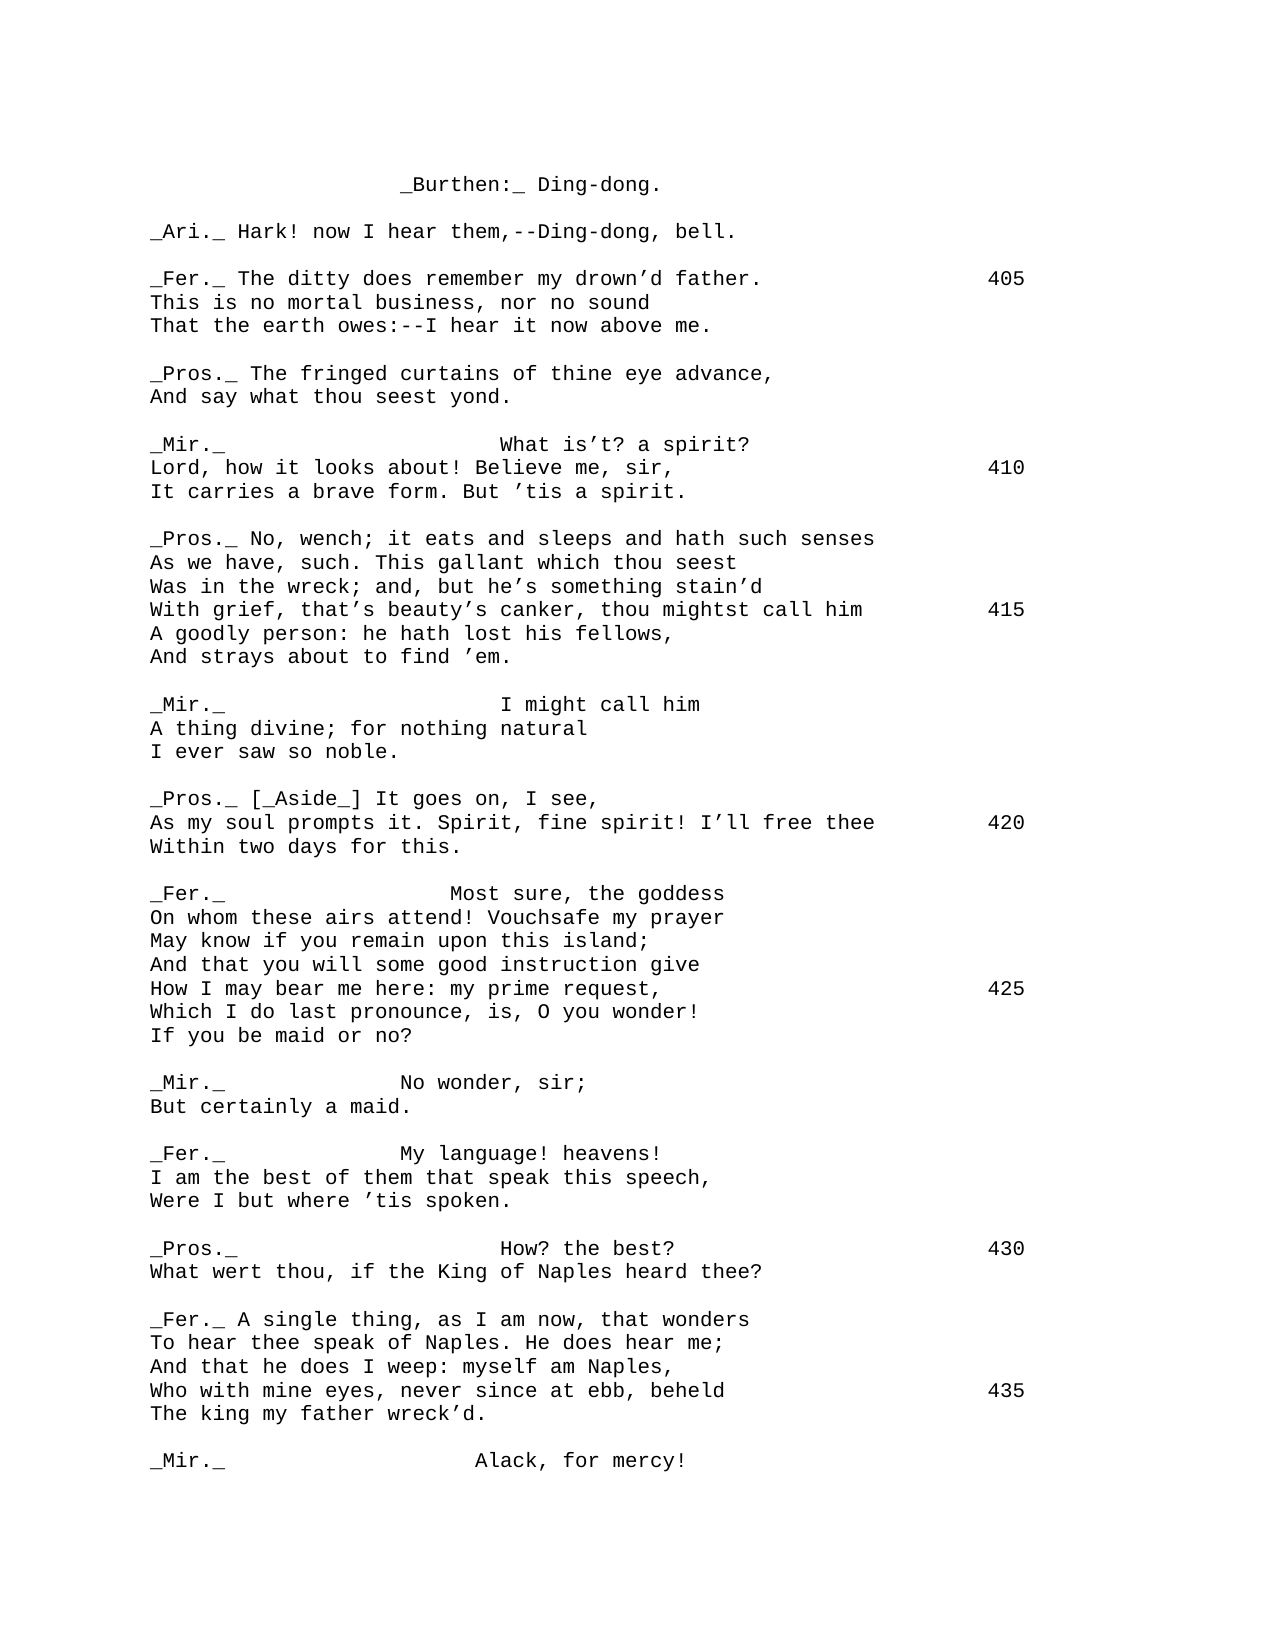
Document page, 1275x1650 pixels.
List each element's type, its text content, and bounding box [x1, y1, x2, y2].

text Which I do last pronounce, is, O you wonder! [150, 1001, 1125, 1025]
text _Mir._ What is’t? a spirit? [150, 434, 1125, 457]
text Lord, how it looks about! Believe me, sir, 410 [150, 457, 1125, 481]
text _Pros._ [_Aside_] It goes on, I see, [150, 788, 1125, 812]
text I am the best of them that speak this speech, [150, 1167, 1125, 1190]
text As my soul prompts it. Spirit, fine spirit! I’ll free thee 420 [150, 812, 1125, 836]
text Who with mine eyes, never since at ebb, beheld 435 [150, 1379, 1125, 1403]
text That the earth owes:--I hear it now above me. [150, 316, 1125, 339]
text And that you will some good instruction give [150, 954, 1125, 978]
text How I may bear me here: my prime request, 425 [150, 978, 1125, 1001]
text It carries a brave form. But ’tis a spirit. [150, 481, 1125, 505]
text And say what thou seest yond. [150, 386, 1125, 410]
text If you be maid or no? [150, 1025, 1125, 1048]
text With grief, that’s beauty’s canker, thou mightst call him 415 [150, 599, 1125, 623]
text This is no mortal business, nor no sound [150, 292, 1125, 316]
text _Burthen:_ Ding-dong. [150, 174, 1125, 197]
text _Ari._ Hark! now I hear them,--Ding-dong, bell. [150, 221, 1125, 244]
text The king my father wreck’d. [150, 1403, 1125, 1427]
text _Mir._ I might call him [150, 694, 1125, 717]
text _Fer._ Most sure, the goddess [150, 883, 1125, 907]
text _Fer._ A single thing, as I am now, that wonders [150, 1309, 1125, 1332]
text May know if you remain upon this island; [150, 930, 1125, 954]
text What wert thou, if the King of Naples heard thee? [150, 1261, 1125, 1285]
text _Mir._ Alack, for mercy! [150, 1451, 1125, 1474]
text And that he does I weep: myself am Naples, [150, 1356, 1125, 1379]
text To hear thee speak of Naples. He does hear me; [150, 1332, 1125, 1356]
text I ever saw so noble. [150, 741, 1125, 765]
text _Mir._ No wonder, sir; [150, 1072, 1125, 1096]
text On whom these airs attend! Vouchsafe my prayer [150, 907, 1125, 930]
text A thing divine; for nothing natural [150, 717, 1125, 741]
text _Pros._ No, wench; it eats and sleeps and hath such senses [150, 528, 1125, 552]
text _Fer._ The ditty does remember my drown’d father. 405 [150, 268, 1125, 292]
text But certainly a maid. [150, 1096, 1125, 1119]
text _Pros._ How? the best? 430 [150, 1238, 1125, 1261]
text Were I but where ’tis spoken. [150, 1190, 1125, 1214]
text _Pros._ The fringed curtains of thine eye advance, [150, 363, 1125, 386]
text As we have, such. This gallant which thou seest [150, 552, 1125, 576]
text And strays about to find ’em. [150, 647, 1125, 670]
text Was in the wreck; and, but he’s something stain’d [150, 576, 1125, 599]
text A goodly person: he hath lost his fellows, [150, 623, 1125, 647]
text _Fer._ My language! heavens! [150, 1143, 1125, 1167]
text Within two days for this. [150, 836, 1125, 859]
